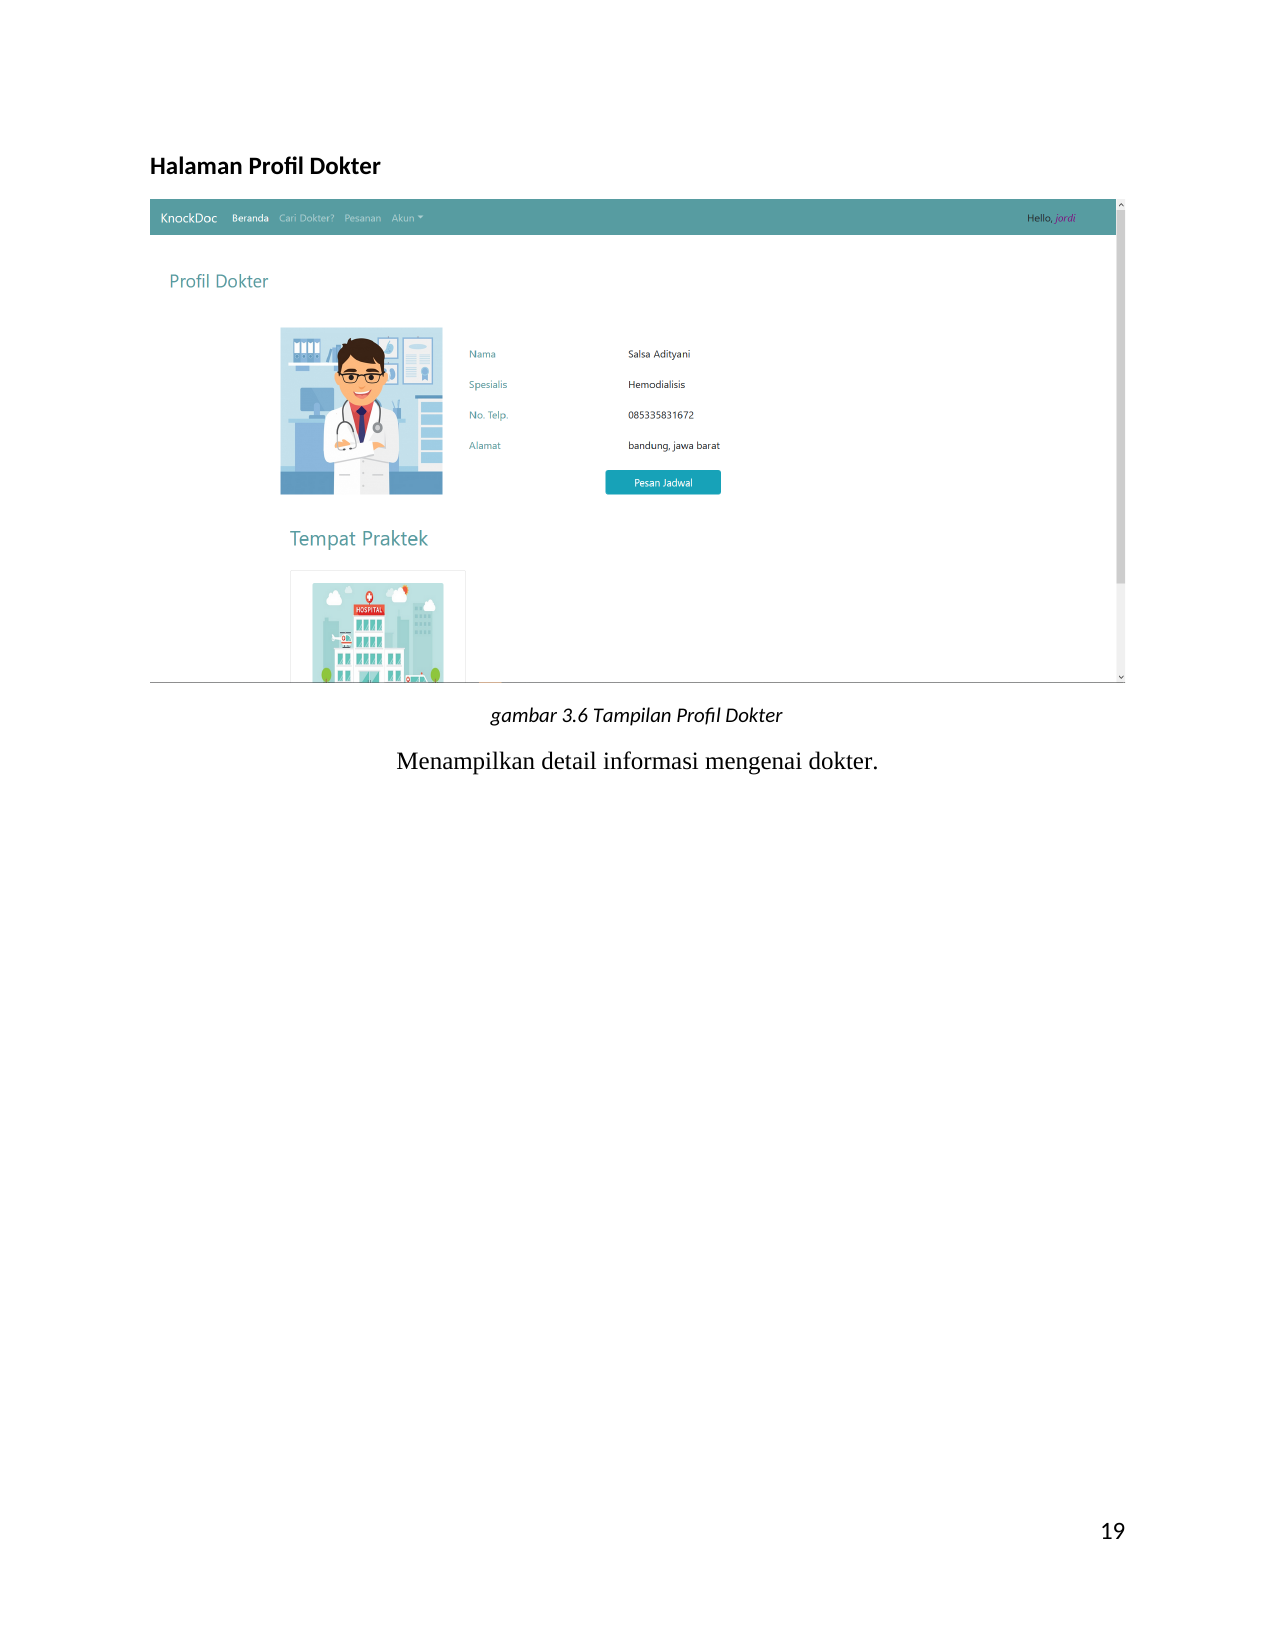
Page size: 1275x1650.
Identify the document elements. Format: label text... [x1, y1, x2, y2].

picture [150, 199, 1125, 683]
text gambar 3.6 Tampilan Profil Dokter [150, 702, 1125, 727]
text Menampilkan detail informasi mengenai dokter. [150, 746, 1125, 775]
text Halaman Profil Dokter [150, 150, 1125, 181]
